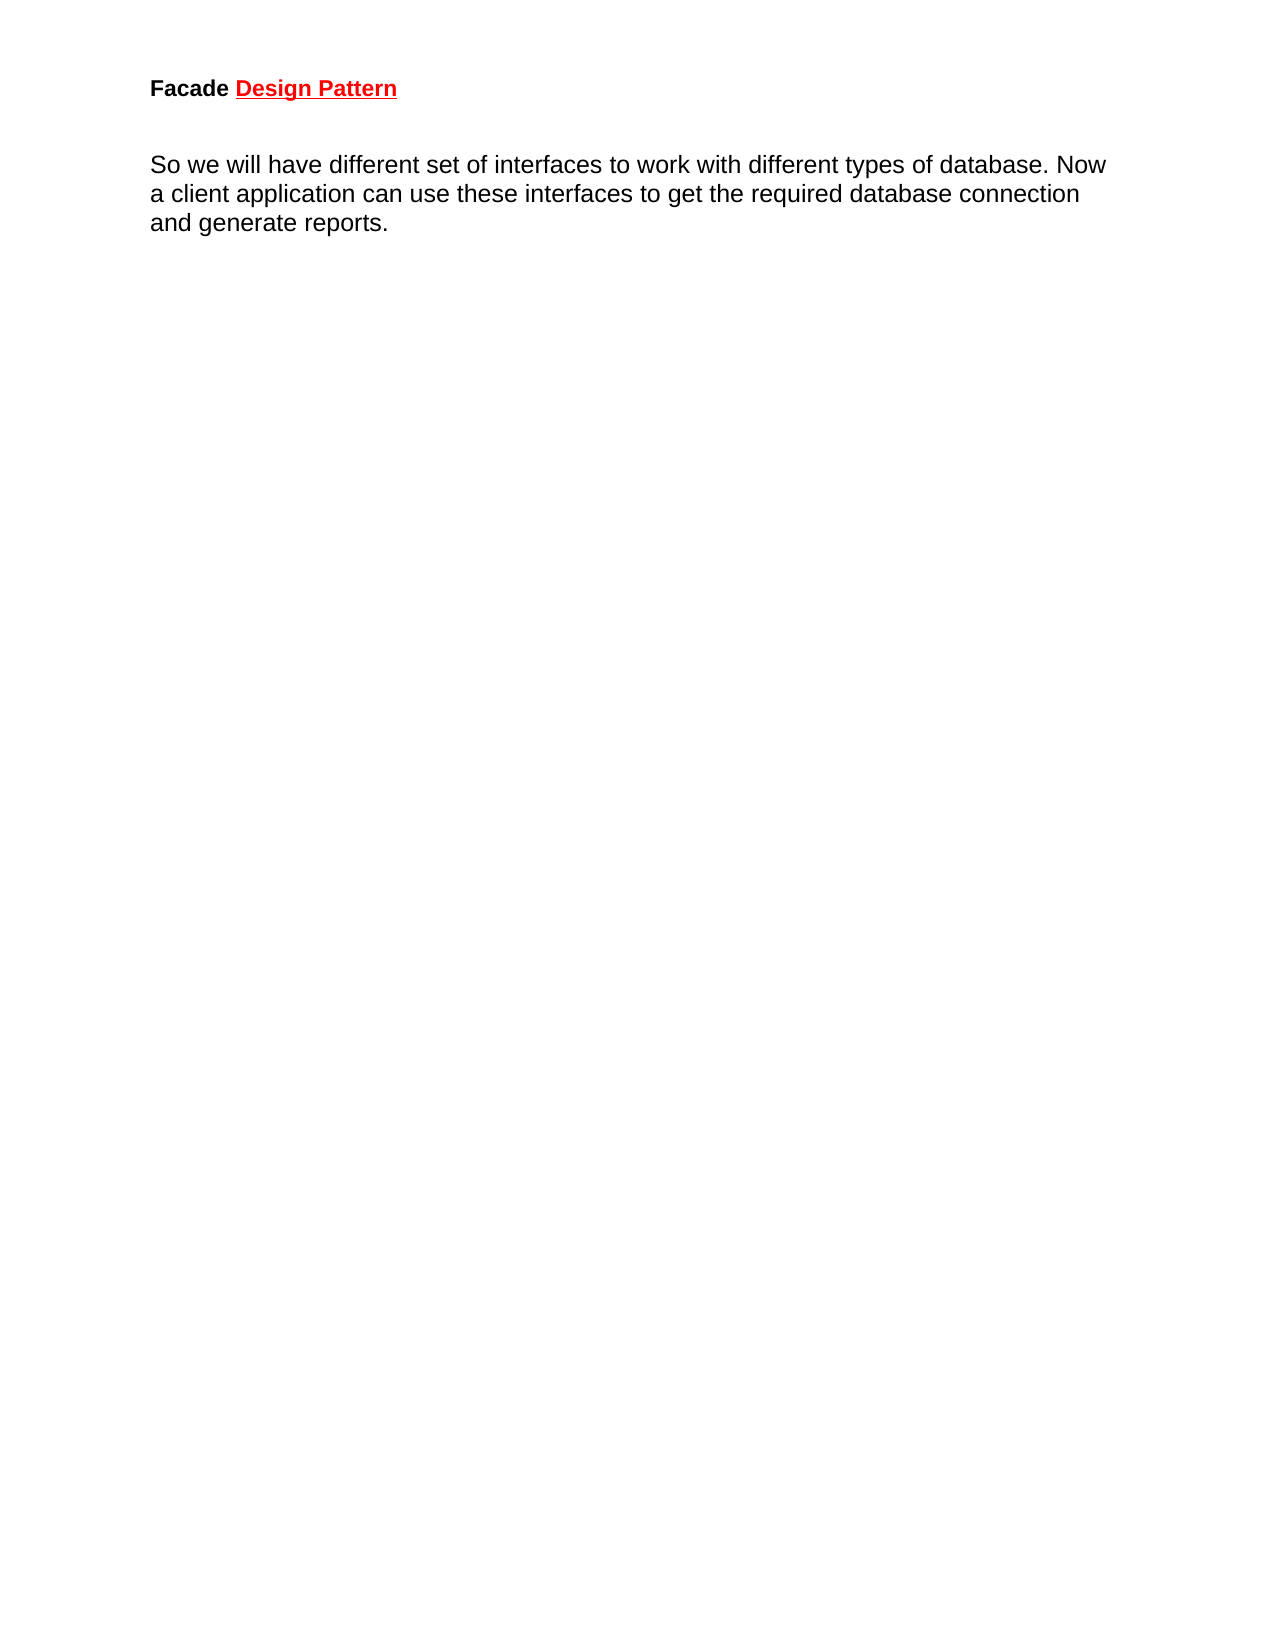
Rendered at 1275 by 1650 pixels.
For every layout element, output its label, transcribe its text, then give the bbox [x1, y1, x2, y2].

text So we will have different set of interfaces to work with different types of database. Now a client application can use these interfaces to get the required database connection and generate reports. [150, 150, 1125, 236]
